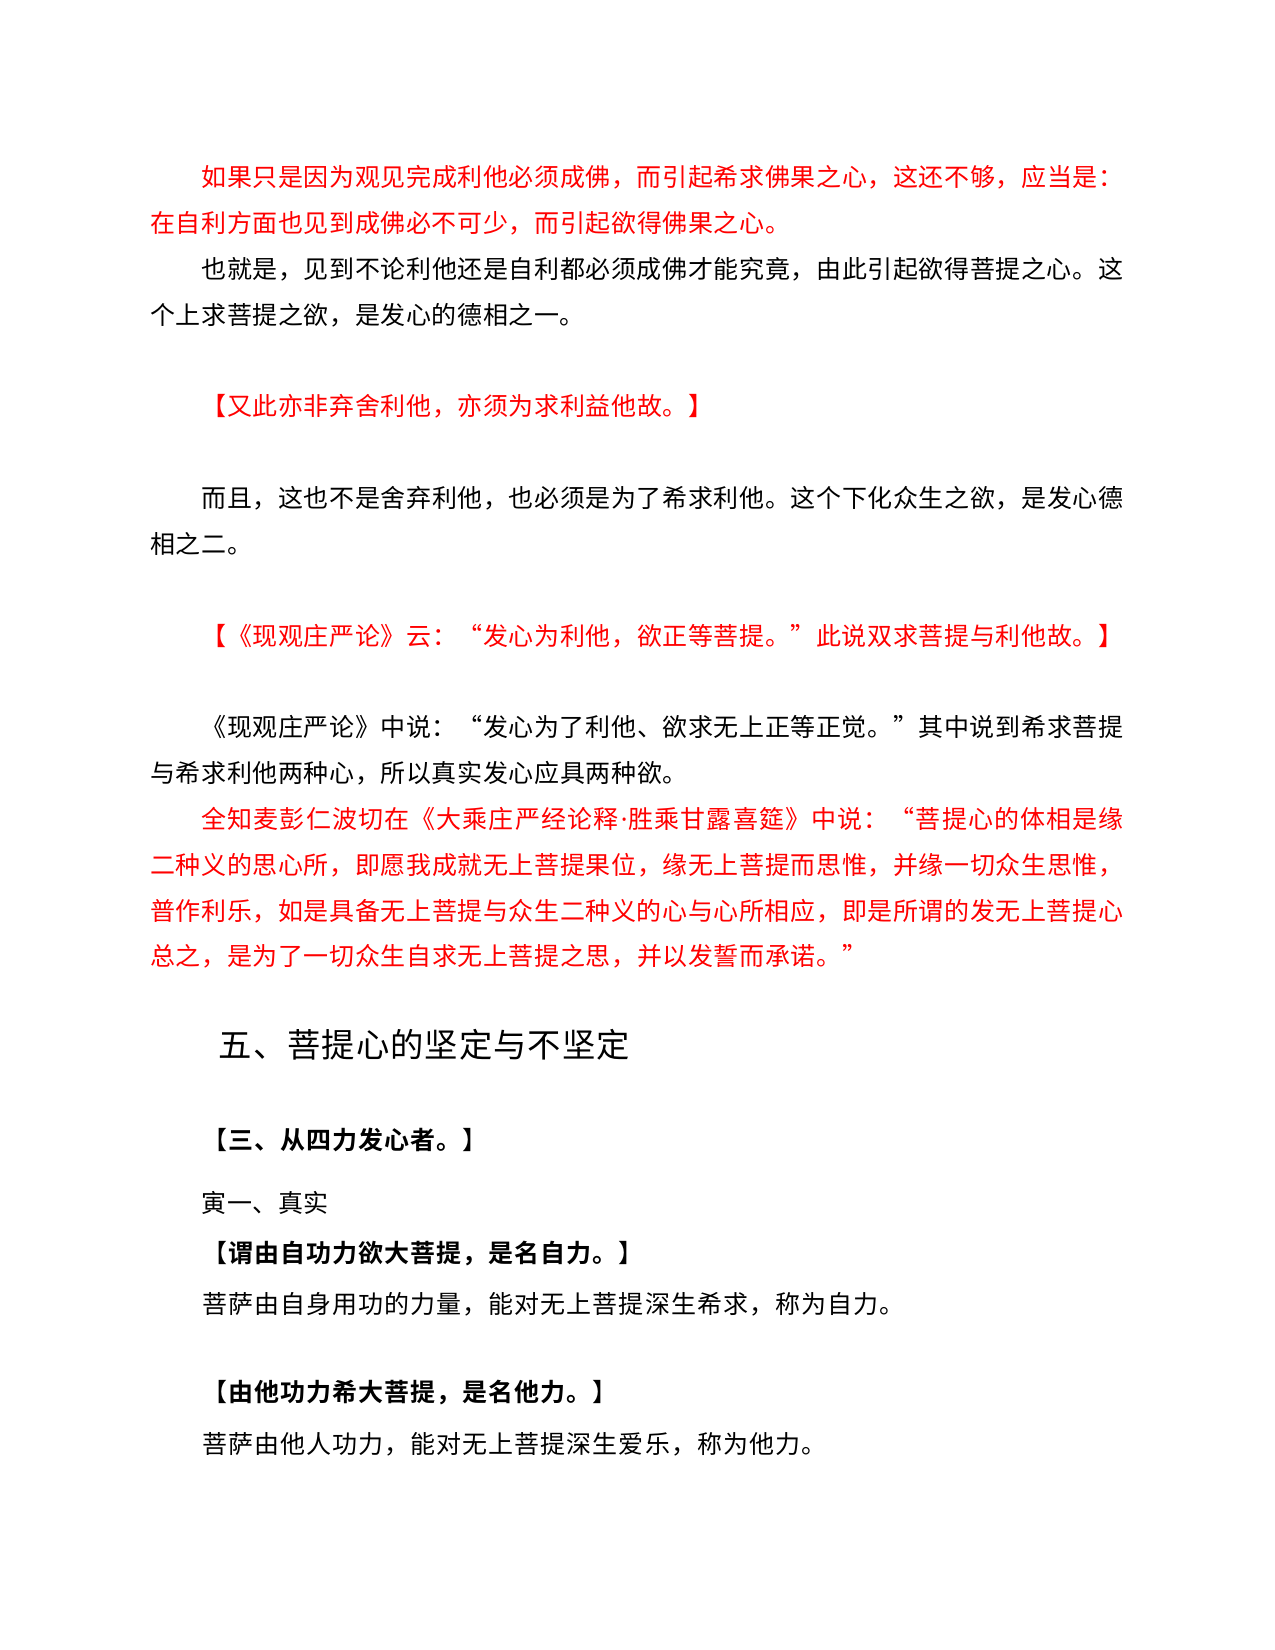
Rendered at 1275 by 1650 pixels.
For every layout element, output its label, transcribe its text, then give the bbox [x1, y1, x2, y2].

text 【由他功力希大菩提，是名他力。】 [150, 1364, 1125, 1410]
text 【又此亦非弃舍利他，亦须为求利益他故。】 [150, 379, 1125, 425]
text 全知麦彭仁波切在《大乘庄严经论释·胜乘甘露喜筵》中说：“菩提心的体相是缘二种义的思心所，即愿我成就无上菩提果位，缘无上菩提而思惟，并缘一切众生思惟，普作利乐，如是具备无上菩提与众生二种义的心与心所相应，即是所谓的发无上菩提心。总之，是为了一切众生自求无上菩提之思，并以发誓而承诺。” [150, 792, 1125, 975]
text 【《现观庄严论》云：“发心为利他，欲正等菩提。”此说双求菩提与利他故。】 [150, 608, 1125, 654]
text 菩萨由自身用功的力量，能对无上菩提深生希求，称为自力。 [150, 1277, 1125, 1323]
text 如果只是因为观见完成利他必须成佛，而引起希求佛果之心，这还不够，应当是：在自利方面也见到成佛必不可少，而引起欲得佛果之心。 [150, 150, 1125, 242]
text 寅一、真实 [150, 1179, 1125, 1221]
text 而且，这也不是舍弃利他，也必须是为了希求利他。这个下化众生之欲，是发心德相之二。 [150, 471, 1125, 562]
text 五、菩提心的坚定与不坚定 [150, 1021, 1125, 1067]
text 《现观庄严论》中说：“发心为了利他、欲求无上正等正觉。”其中说到希求菩提与希求利他两种心，所以真实发心应具两种欲。 [150, 700, 1125, 792]
text 菩萨由他人功力，能对无上菩提深生爱乐，称为他力。 [150, 1417, 1125, 1462]
text 也就是，见到不论利他还是自利都必须成佛才能究竟，由此引起欲得菩提之心。这个上求菩提之欲，是发心的德相之一。 [150, 242, 1125, 333]
text 【三、从四力发心者。】 [150, 1112, 1125, 1158]
text 【谓由自功力欲大菩提，是名自力。】 [150, 1229, 1125, 1271]
